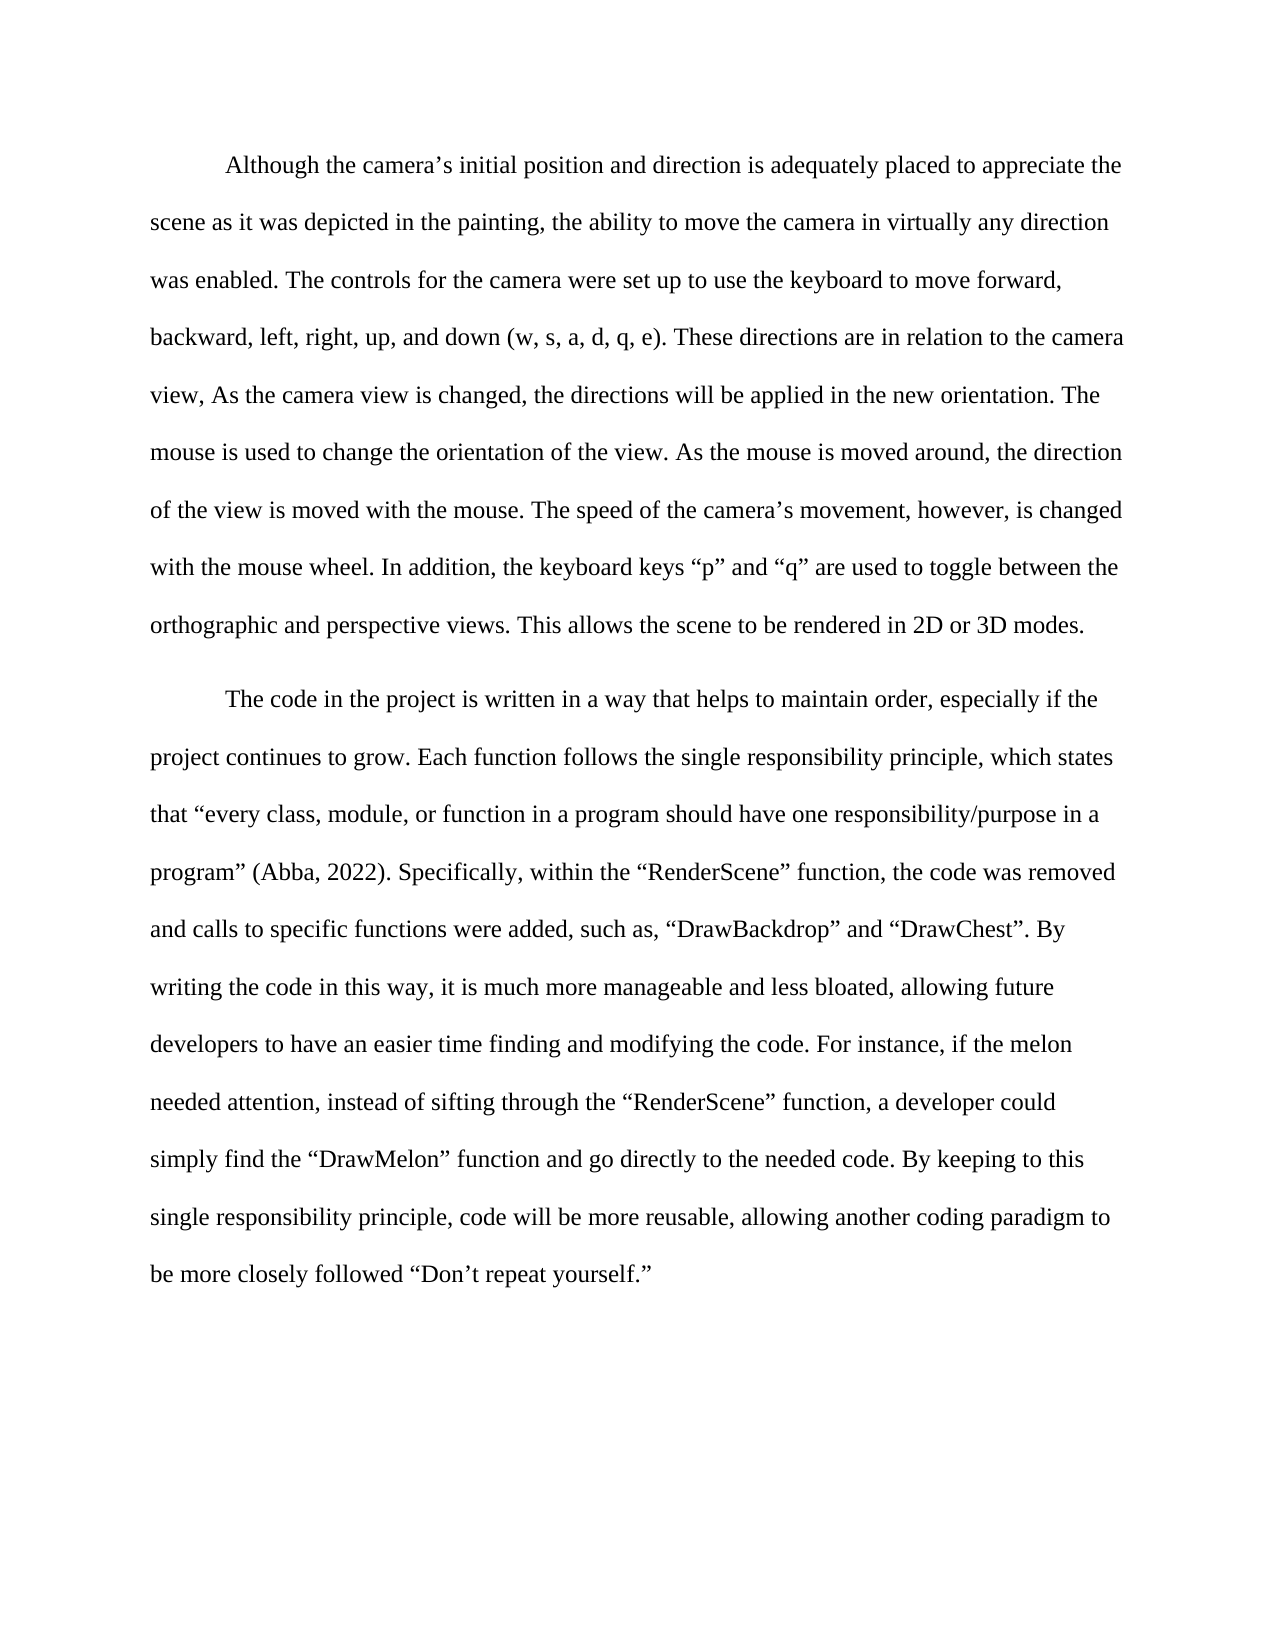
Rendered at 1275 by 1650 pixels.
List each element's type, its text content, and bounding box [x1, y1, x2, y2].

text Although the camera’s initial position and direction is adequately placed to appreciate the scene as it was depicted in the painting, the ability to move the camera in virtually any direction was enabled. The controls for the camera were set up to use the keyboard to move forward, backward, left, right, up, and down (w, s, a, d, q, e). These directions are in relation to the camera view, As the camera view is changed, the directions will be applied in the new orientation. The mouse is used to change the orientation of the view. As the mouse is moved around, the direction of the view is moved with the mouse. The speed of the camera’s movement, however, is changed with the mouse wheel. In addition, the keyboard keys “p” and “q” are used to toggle between the orthographic and perspective views. This allows the scene to be rendered in 2D or 3D modes. [150, 150, 1125, 639]
text The code in the project is written in a way that helps to maintain order, especially if the project continues to grow. Each function follows the single responsibility principle, which states that “every class, module, or function in a program should have one responsibility/purpose in a program” (Abba, 2022). Specifically, within the “RenderScene” function, the code was removed and calls to specific functions were added, such as, “DrawBackdrop” and “DrawChest”. By writing the code in this way, it is much more manageable and less bloated, allowing future developers to have an easier time finding and modifying the code. For instance, if the melon needed attention, instead of sifting through the “RenderScene” function, a developer could simply find the “DrawMelon” function and go directly to the needed code. By keeping to this single responsibility principle, code will be more reusable, allowing another coding paradigm to be more closely followed “Don’t repeat yourself.” [150, 684, 1125, 1288]
